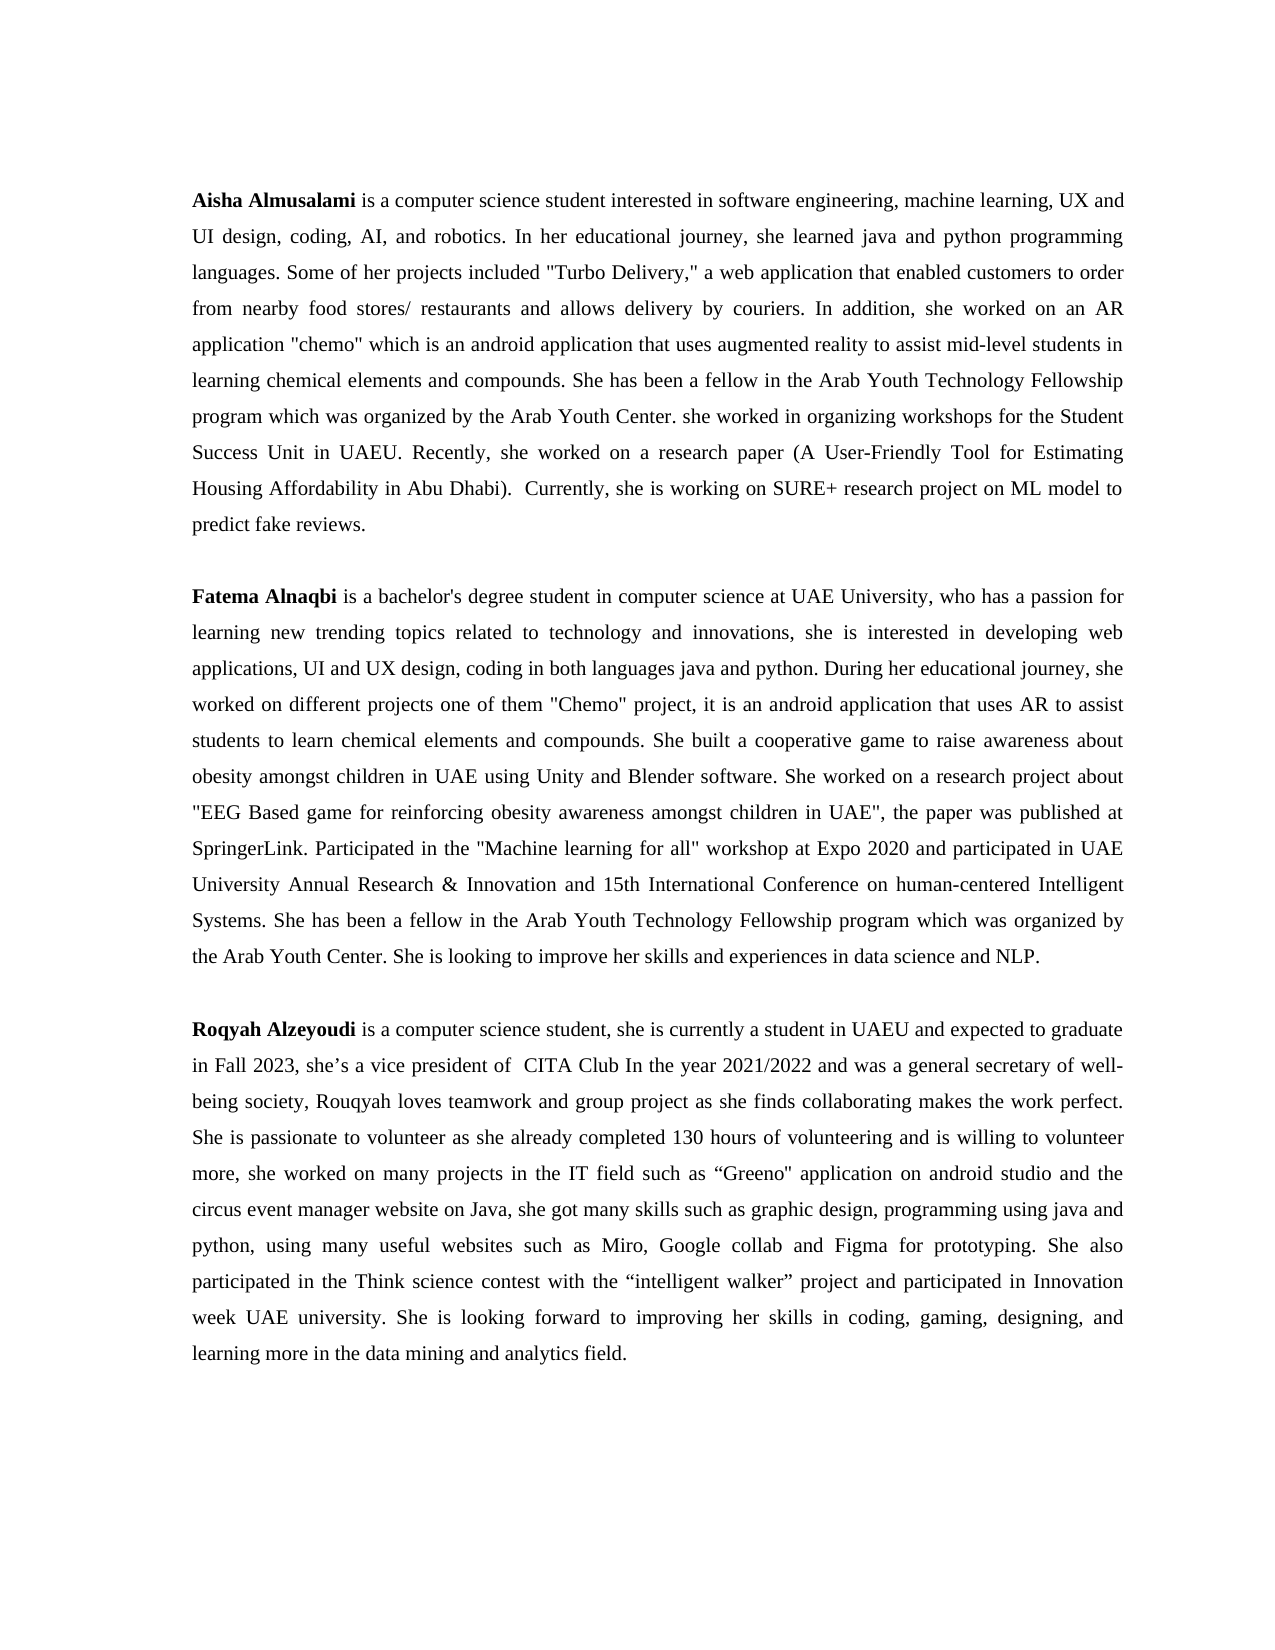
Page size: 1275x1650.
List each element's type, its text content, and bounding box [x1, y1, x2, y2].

text Aisha Almusalami is a computer science student interested in software engineering, machine learning, UX and UI design, coding, AI, and robotics. In her educational journey, she learned java and python programming languages. Some of her projects included "Turbo Delivery," a web application that enabled customers to order from nearby food stores/ restaurants and allows delivery by couriers. In addition, she worked on an AR application "chemo" which is an android application that uses augmented reality to assist mid-level students in learning chemical elements and compounds. She has been a fellow in the Arab Youth Technology Fellowship program which was organized by the Arab Youth Center. she worked in organizing workshops for the Student Success Unit in UAEU. Recently, she worked on a research paper (A User-Friendly Tool for Estimating Housing Affordability in Abu Dhabi). Currently, she is working on SURE+ research project on ML model to predict fake reviews. [192, 187, 1125, 536]
text Fatema Alnaqbi is a bachelor's degree student in computer science at UAE University, who has a passion for learning new trending topics related to technology and innovations, she is interested in developing web applications, UI and UX design, coding in both languages java and python. During her educational journey, she worked on different projects one of them "Chemo" project, it is an android application that uses AR to assist students to learn chemical elements and compounds. She built a cooperative game to raise awareness about obesity amongst children in UAE using Unity and Blender software. She worked on a research project about "EEG Based game for reinforcing obesity awareness amongst children in UAE", the paper was published at SpringerLink. Participated in the "Machine learning for all" workshop at Expo 2020 and participated in UAE University Annual Research & Innovation and 15th International Conference on human-centered Intelligent Systems. She has been a fellow in the Arab Youth Technology Fellowship program which was organized by the Arab Youth Center. She is looking to improve her skills and experiences in data science and NLP. [192, 584, 1125, 968]
text Roqyah Alzeyoudi is a computer science student, she is currently a student in UAEU and expected to graduate in Fall 2023, she’s a vice president of CITA Club In the year 2021/2022 and was a general secretary of well-being society, Rouqyah loves teamwork and group project as she finds collaborating makes the work perfect. She is passionate to volunteer as she already completed 130 hours of volunteering and is willing to volunteer more, she worked on many projects in the IT field such as “Greeno'' application on android studio and the circus event manager website on Java, she got many skills such as graphic design, programming using java and python, using many useful websites such as Miro, Google collab and Figma for prototyping. She also participated in the Think science contest with the “intelligent walker” project and participated in Innovation week UAE university. She is looking forward to improving her skills in coding, gaming, designing, and learning more in the data mining and analytics field. [192, 1016, 1125, 1365]
